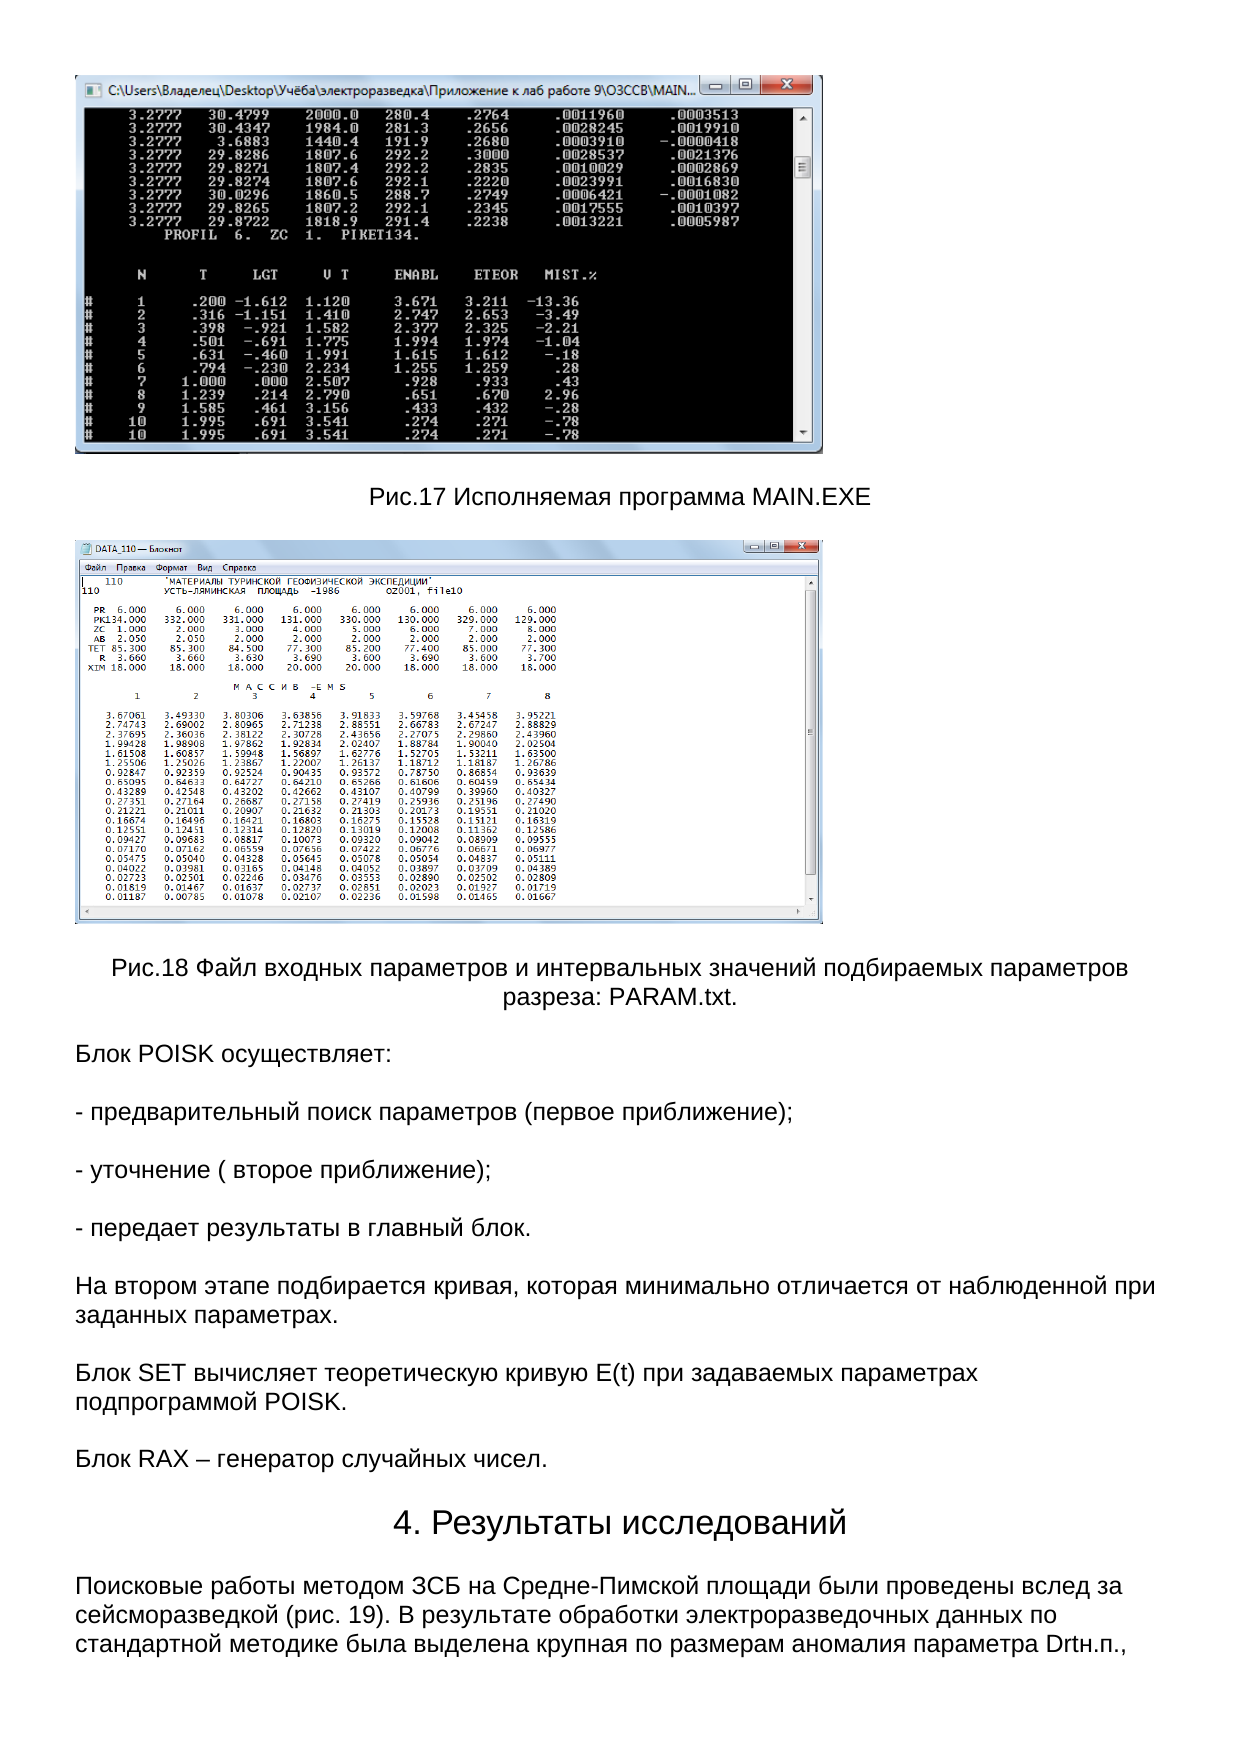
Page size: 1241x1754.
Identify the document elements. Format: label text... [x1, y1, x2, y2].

text - передает результаты в главный блок. [75, 1213, 1165, 1242]
picture [75, 540, 823, 924]
subtitle 4. Результаты исследований [75, 1502, 1165, 1542]
text Блок RAX – генератор случайных чисел. [75, 1444, 1165, 1473]
text Рис.18 Файл входных параметров и интервальных значений подбираемых параметров разреза: PARAM.txt. [75, 953, 1165, 1010]
picture [75, 75, 823, 454]
text - предварительный поиск параметров (первое приближение); [75, 1097, 1165, 1126]
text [75, 1571, 1165, 1657]
text Рис.17 Исполняемая программа MAIN.EXE [75, 482, 1165, 511]
text Блок SET вычисляет теоретическую кривую E(t) при задаваемых параметрах подпрограммой POISK. [75, 1358, 1165, 1415]
text Блок POISK осуществляет: [75, 1039, 1165, 1068]
text На втором этапе подбирается кривая, которая минимально отличается от наблюденной при заданных параметрах. [75, 1271, 1165, 1328]
text - уточнение ( второе приближение); [75, 1155, 1165, 1184]
